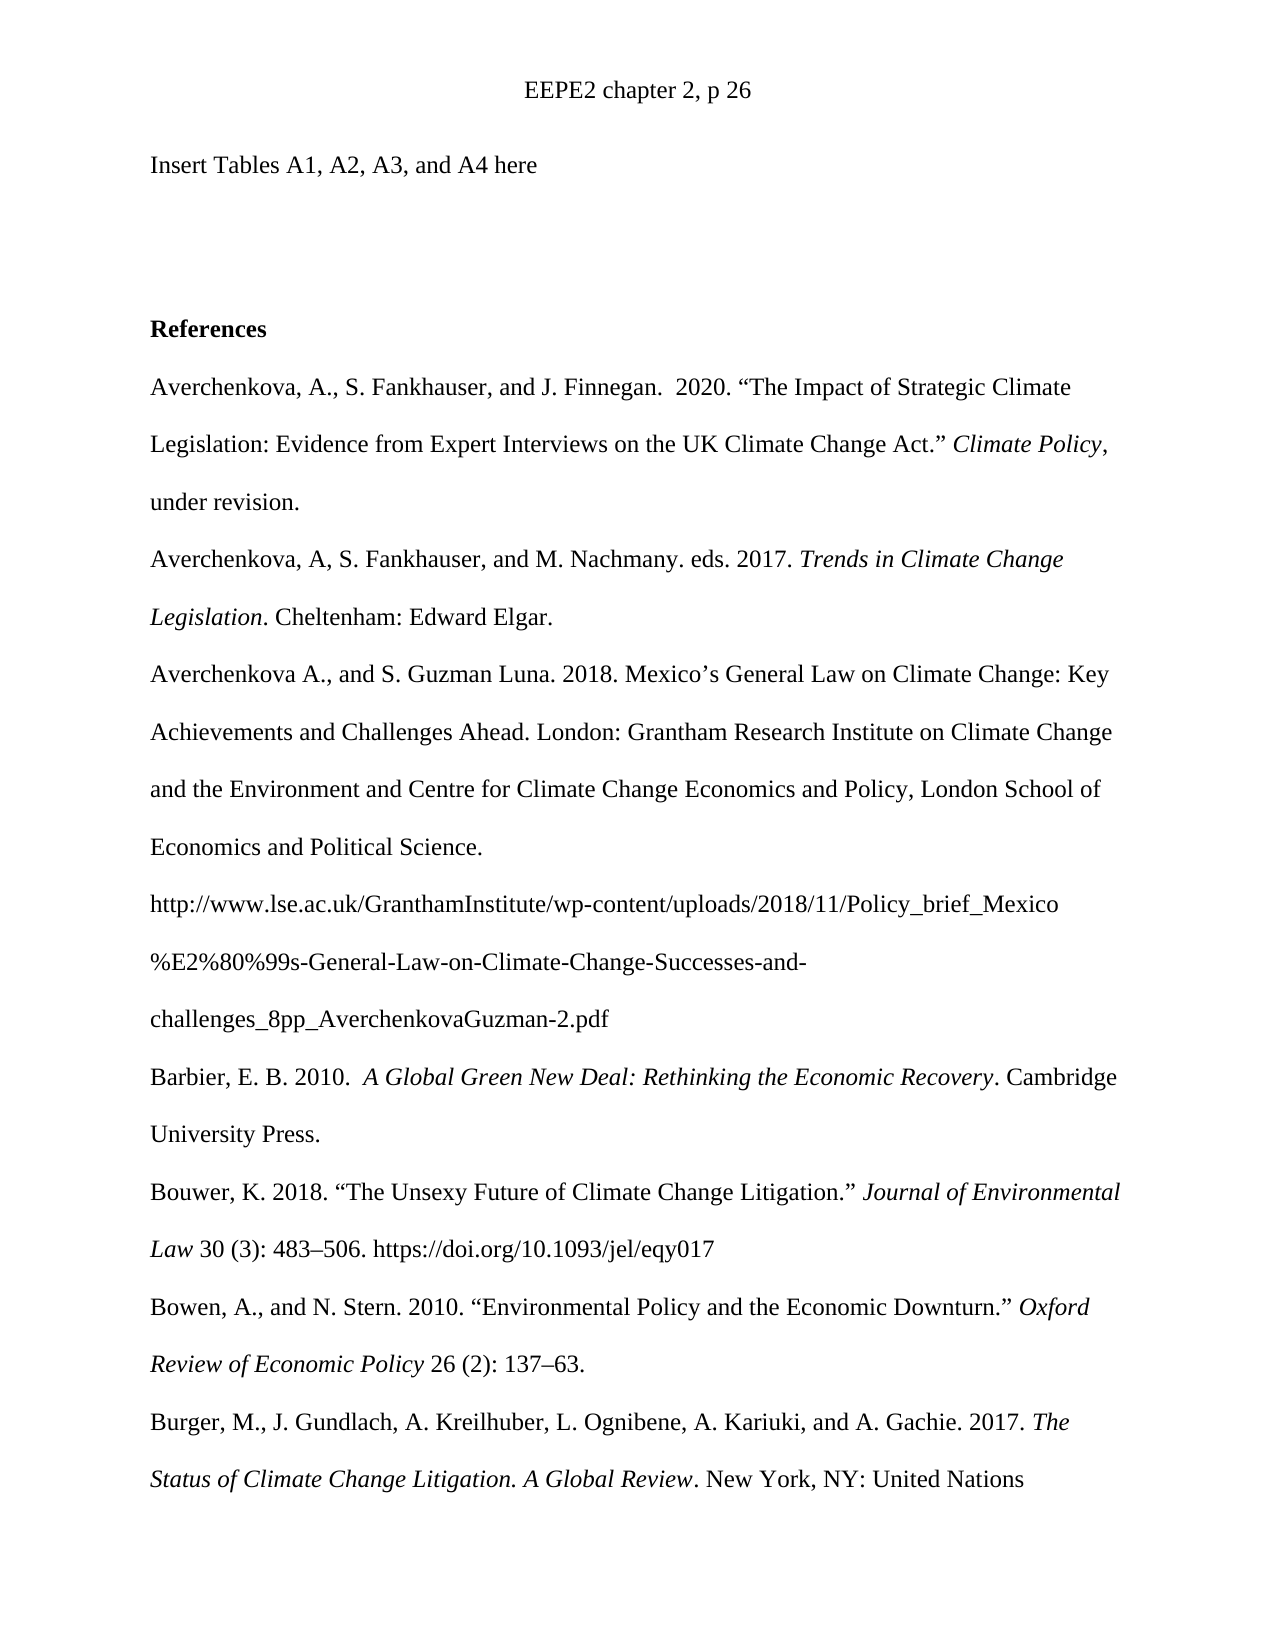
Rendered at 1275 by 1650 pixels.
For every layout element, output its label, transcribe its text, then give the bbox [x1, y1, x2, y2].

subtitle References [150, 314, 1125, 343]
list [150, 1407, 1125, 1493]
text Insert Tables A1, A2, A3, and A4 here [150, 150, 1125, 179]
list Averchenkova, A., S. Fankhauser, and J. Finnegan. 2020. “The Impact of Strategic Climate Legislation: Evidence from Expert Interviews on the UK Climate Change Act.” Climate Policy, under revision. [150, 372, 1125, 516]
list Bowen, A., and N. Stern. 2010. “Environmental Policy and the Economic Downturn.” Oxford Review of Economic Policy 26 (2): 137–63. [150, 1292, 1125, 1378]
list Barbier, E. B. 2010. A Global Green New Deal: Rethinking the Economic Recovery. Cambridge University Press. [150, 1062, 1125, 1148]
list Bouwer, K. 2018. “The Unsexy Future of Climate Change Litigation.” Journal of Environmental Law 30 (3): 483–506. https://doi.org/10.1093/jel/eqy017 [150, 1177, 1125, 1263]
list Averchenkova, A, S. Fankhauser, and M. Nachmany. eds. 2017. Trends in Climate Change Legislation. Cheltenham: Edward Elgar. [150, 544, 1125, 631]
list Averchenkova A., and S. Guzman Luna. 2018. Mexico’s General Law on Climate Change: Key Achievements and Challenges Ahead. London: Grantham Research Institute on Climate Change and the Environment and Centre for Climate Change Economics and Policy, London School of Economics and Political Science. http://www.lse.ac.uk/GranthamInstitute/wp-content/uploads/2018/11/Policy_brief_Mexico%E2%80%99s-General-Law-on-Climate-Change-Successes-and-challenges_8pp_AverchenkovaGuzman-2.pdf [150, 659, 1125, 1033]
